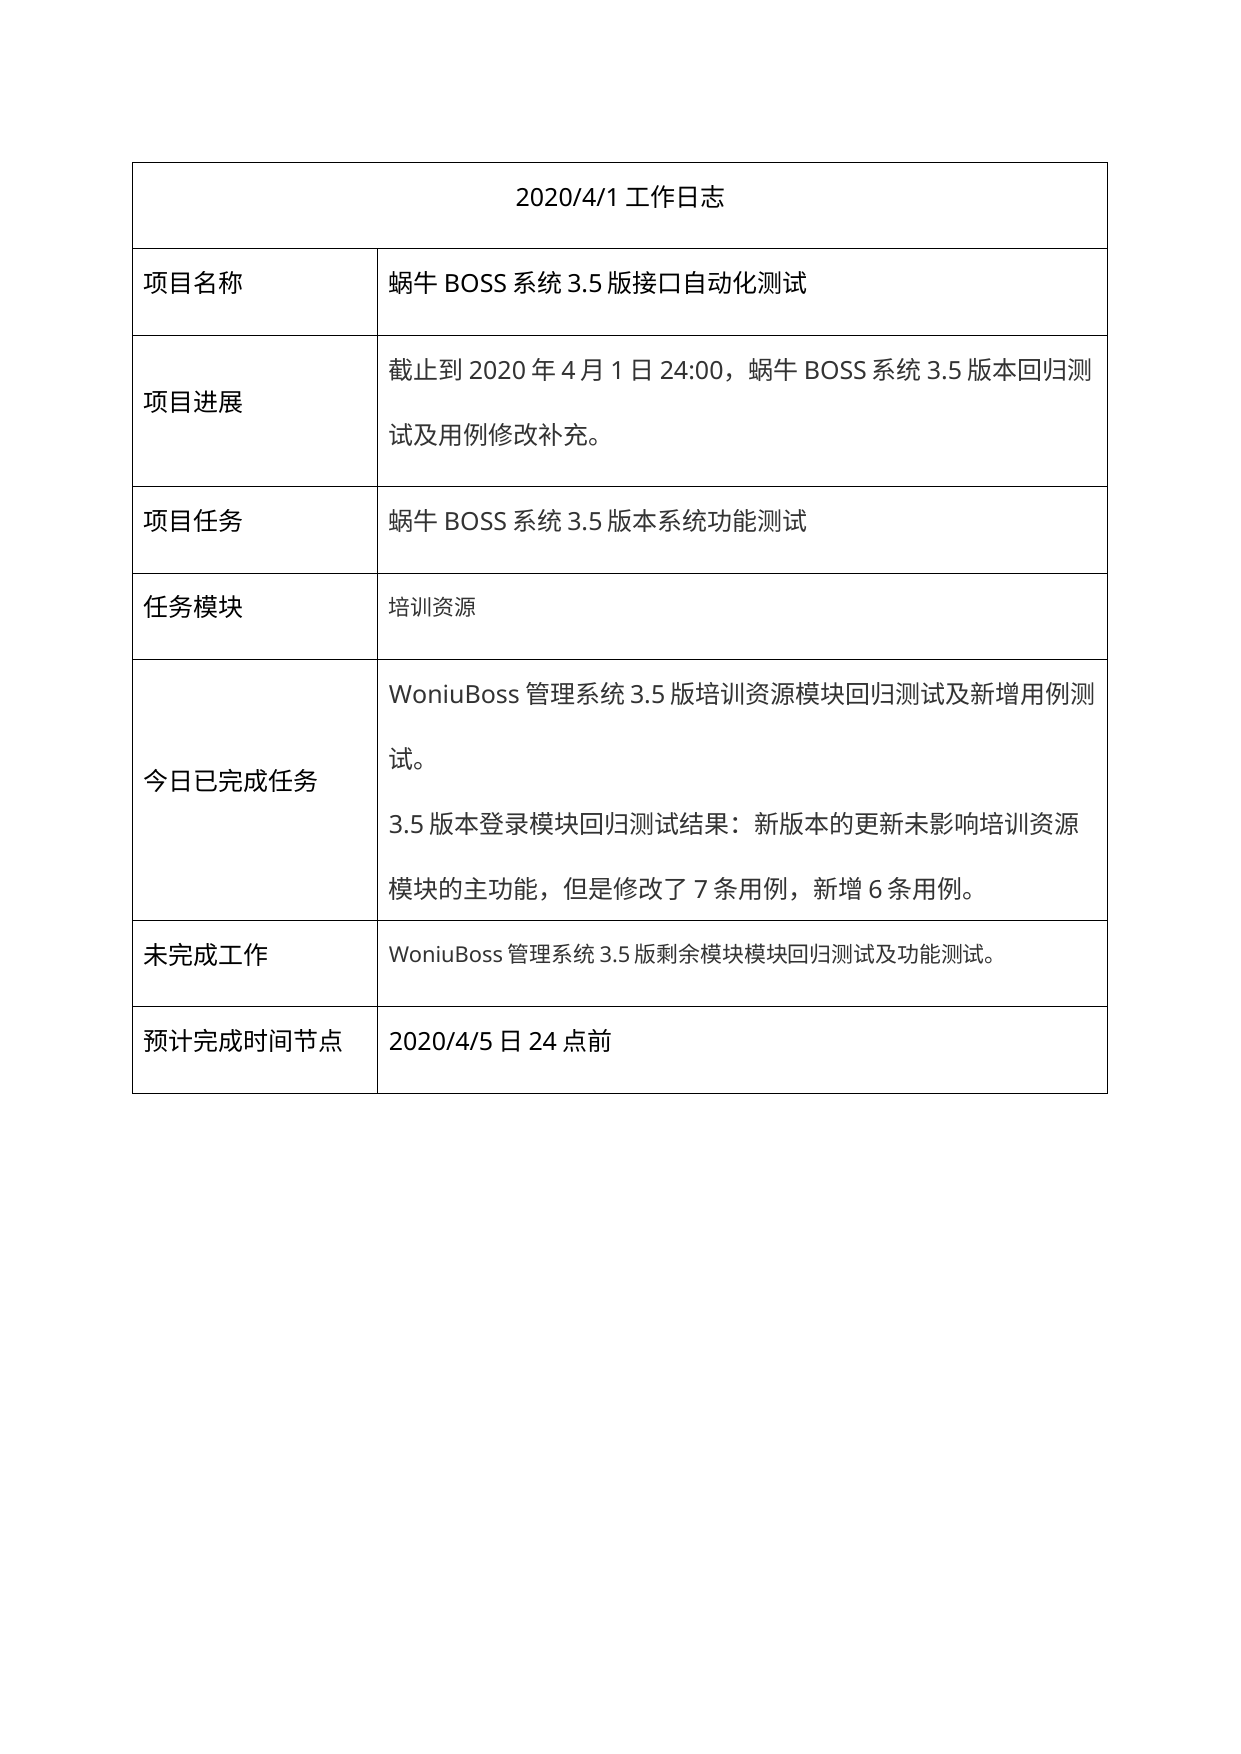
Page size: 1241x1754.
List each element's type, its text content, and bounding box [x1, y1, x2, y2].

table_cell 项目名称 [133, 249, 377, 335]
table_cell 培训资源 [378, 574, 1107, 659]
table_cell WoniuBoss管理系统3.5版剩余模块模块回归测试及功能测试。 [378, 921, 1107, 1006]
table_cell 今日已完成任务 [133, 660, 377, 920]
table_cell WoniuBoss管理系统3.5版培训资源模块回归测试及新增用例测试。 3.5版本登录模块回归测试结果：新版本的更新未影响培训资源模块的主功能，但是修改了7条用例，新增6条用例。 [378, 660, 1107, 920]
table_cell 截止到2020年4月1日24:00，蜗牛BOSS系统3.5版本回归测试及用例修改补充。 [378, 336, 1107, 486]
table_cell 任务模块 [133, 574, 377, 659]
table_cell 未完成工作 [133, 921, 377, 1006]
table_cell 项目任务 [133, 487, 377, 572]
table_cell 预计完成时间节点 [133, 1007, 377, 1092]
table_cell 2020/4/5日24点前 [378, 1007, 1107, 1092]
table_cell 项目进展 [133, 336, 377, 486]
table_cell 蜗牛BOSS系统3.5版接口自动化测试 [378, 249, 1107, 335]
table_cell 蜗牛BOSS系统3.5版本系统功能测试 [378, 487, 1107, 572]
table_header 2020/4/1工作日志 [133, 163, 1107, 248]
